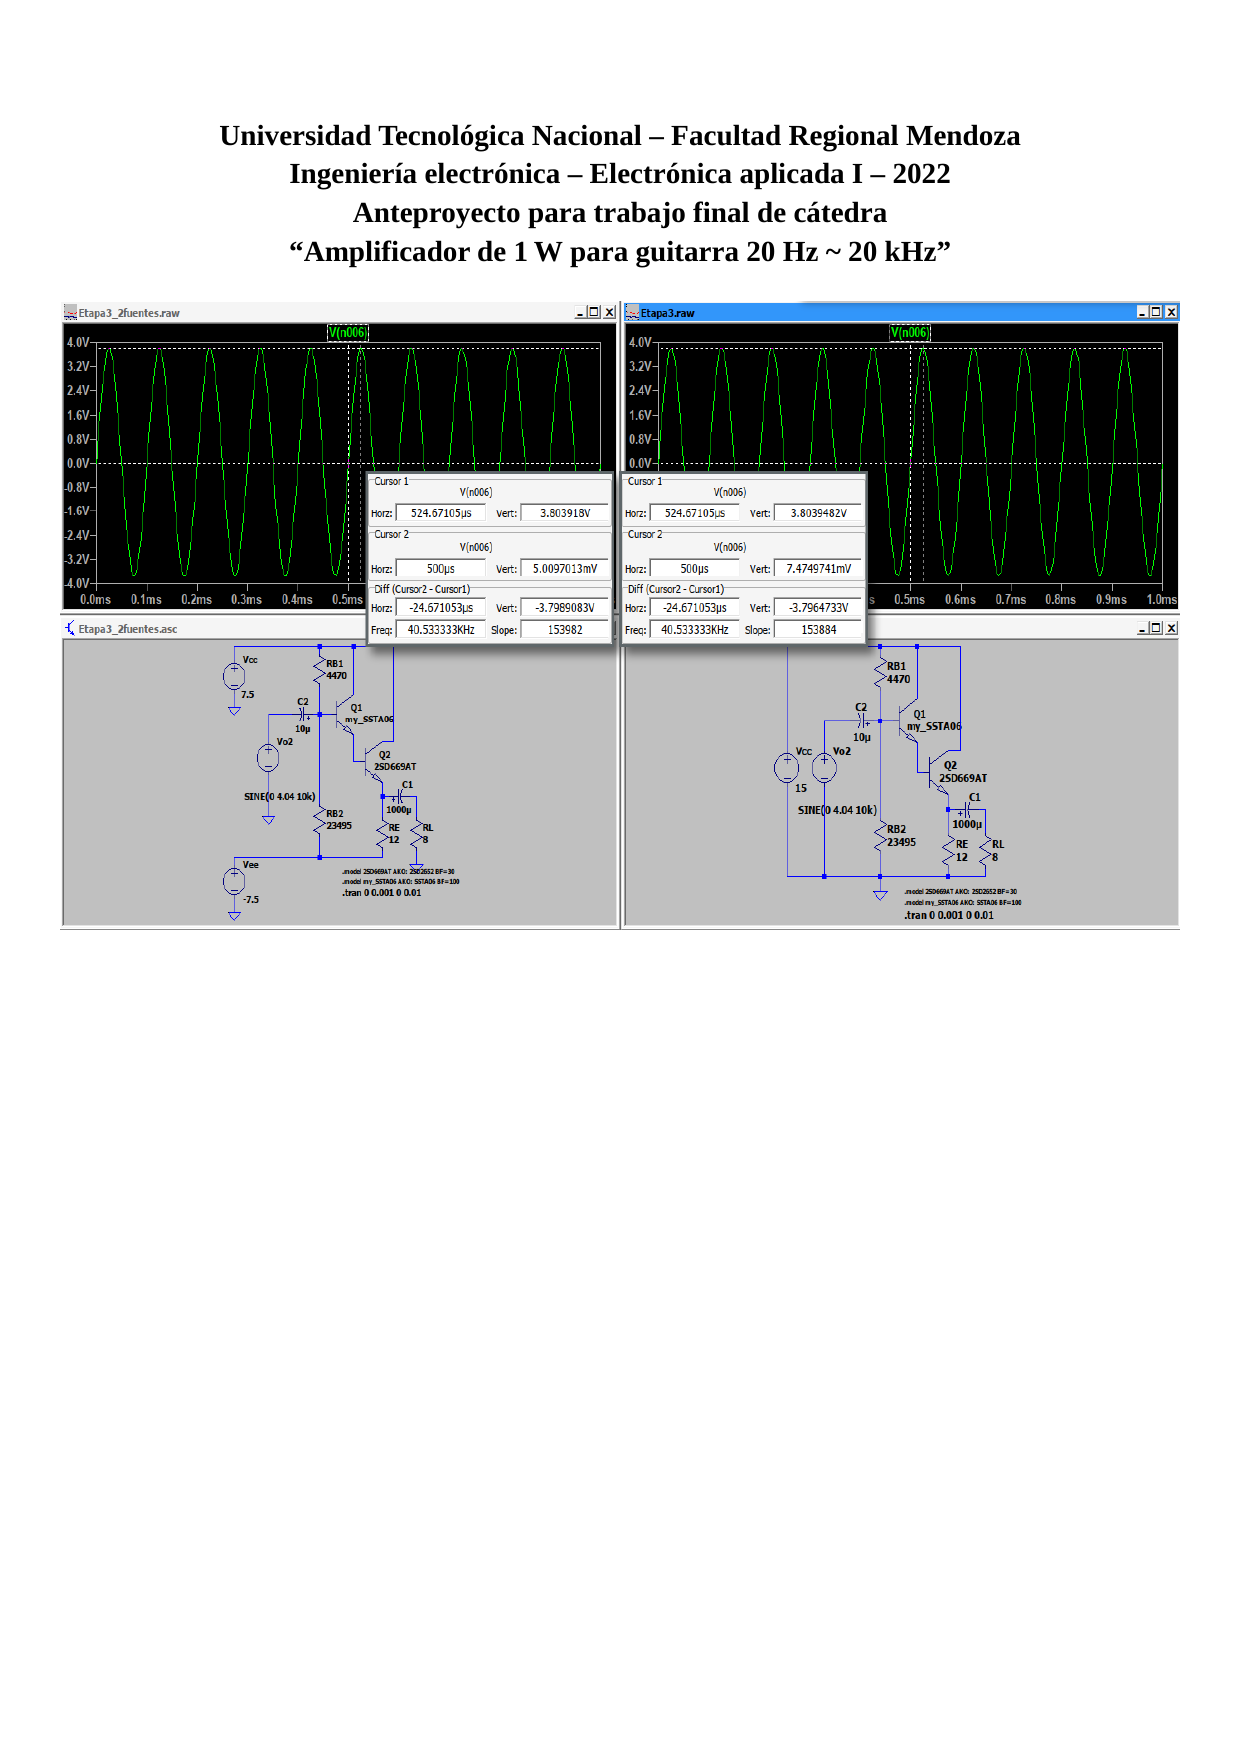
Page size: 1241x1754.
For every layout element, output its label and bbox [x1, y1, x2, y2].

picture [60, 301, 1180, 930]
